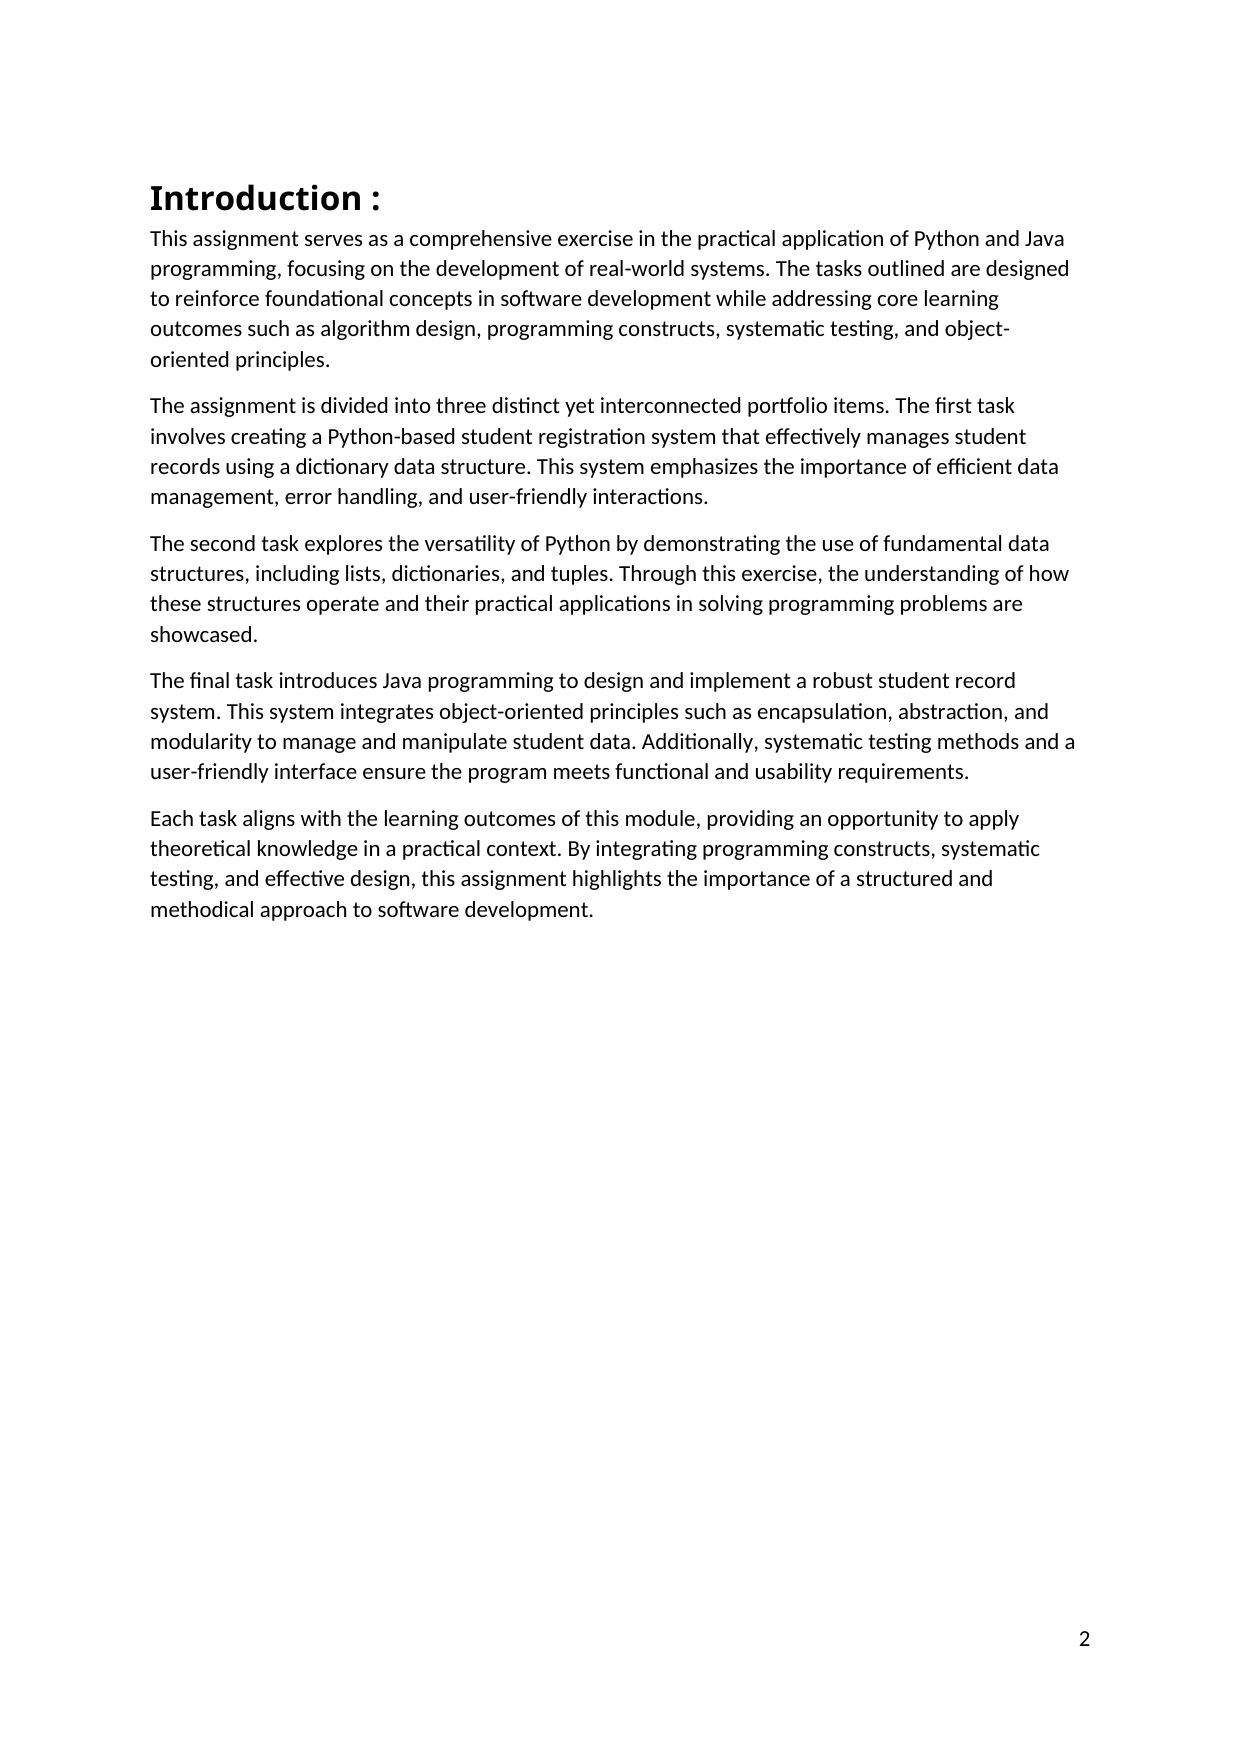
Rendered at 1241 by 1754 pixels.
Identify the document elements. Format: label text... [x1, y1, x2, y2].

text The second task explores the versatility of Python by demonstrating the use of fundamental data structures, including lists, dictionaries, and tuples. Through this exercise, the understanding of how these structures operate and their practical applications in solving programming problems are showcased. [150, 529, 1090, 648]
text The assignment is divided into three distinct yet interconnected portfolio items. The first task involves creating a Python-based student registration system that effectively manages student records using a dictionary data structure. This system emphasizes the importance of efficient data management, error handling, and user-friendly interactions. [150, 392, 1090, 510]
subtitle Introduction : [150, 175, 1090, 220]
text This assignment serves as a comprehensive exercise in the practical application of Python and Java programming, focusing on the development of real-world systems. The tasks outlined are designed to reinforce foundational concepts in software development while addressing core learning outcomes such as algorithm design, programming constructs, systematic testing, and object-oriented principles. [150, 224, 1090, 373]
text The final task introduces Java programming to design and implement a robust student record system. This system integrates object-oriented principles such as encapsulation, abstraction, and modularity to manage and manipulate student data. Additionally, systematic testing methods and a user-friendly interface ensure the program meets functional and usability requirements. [150, 667, 1090, 785]
text Each task aligns with the learning outcomes of this module, providing an opportunity to apply theoretical knowledge in a practical context. By integrating programming constructs, systematic testing, and effective design, this assignment highlights the importance of a structured and methodical approach to software development. [150, 804, 1090, 923]
